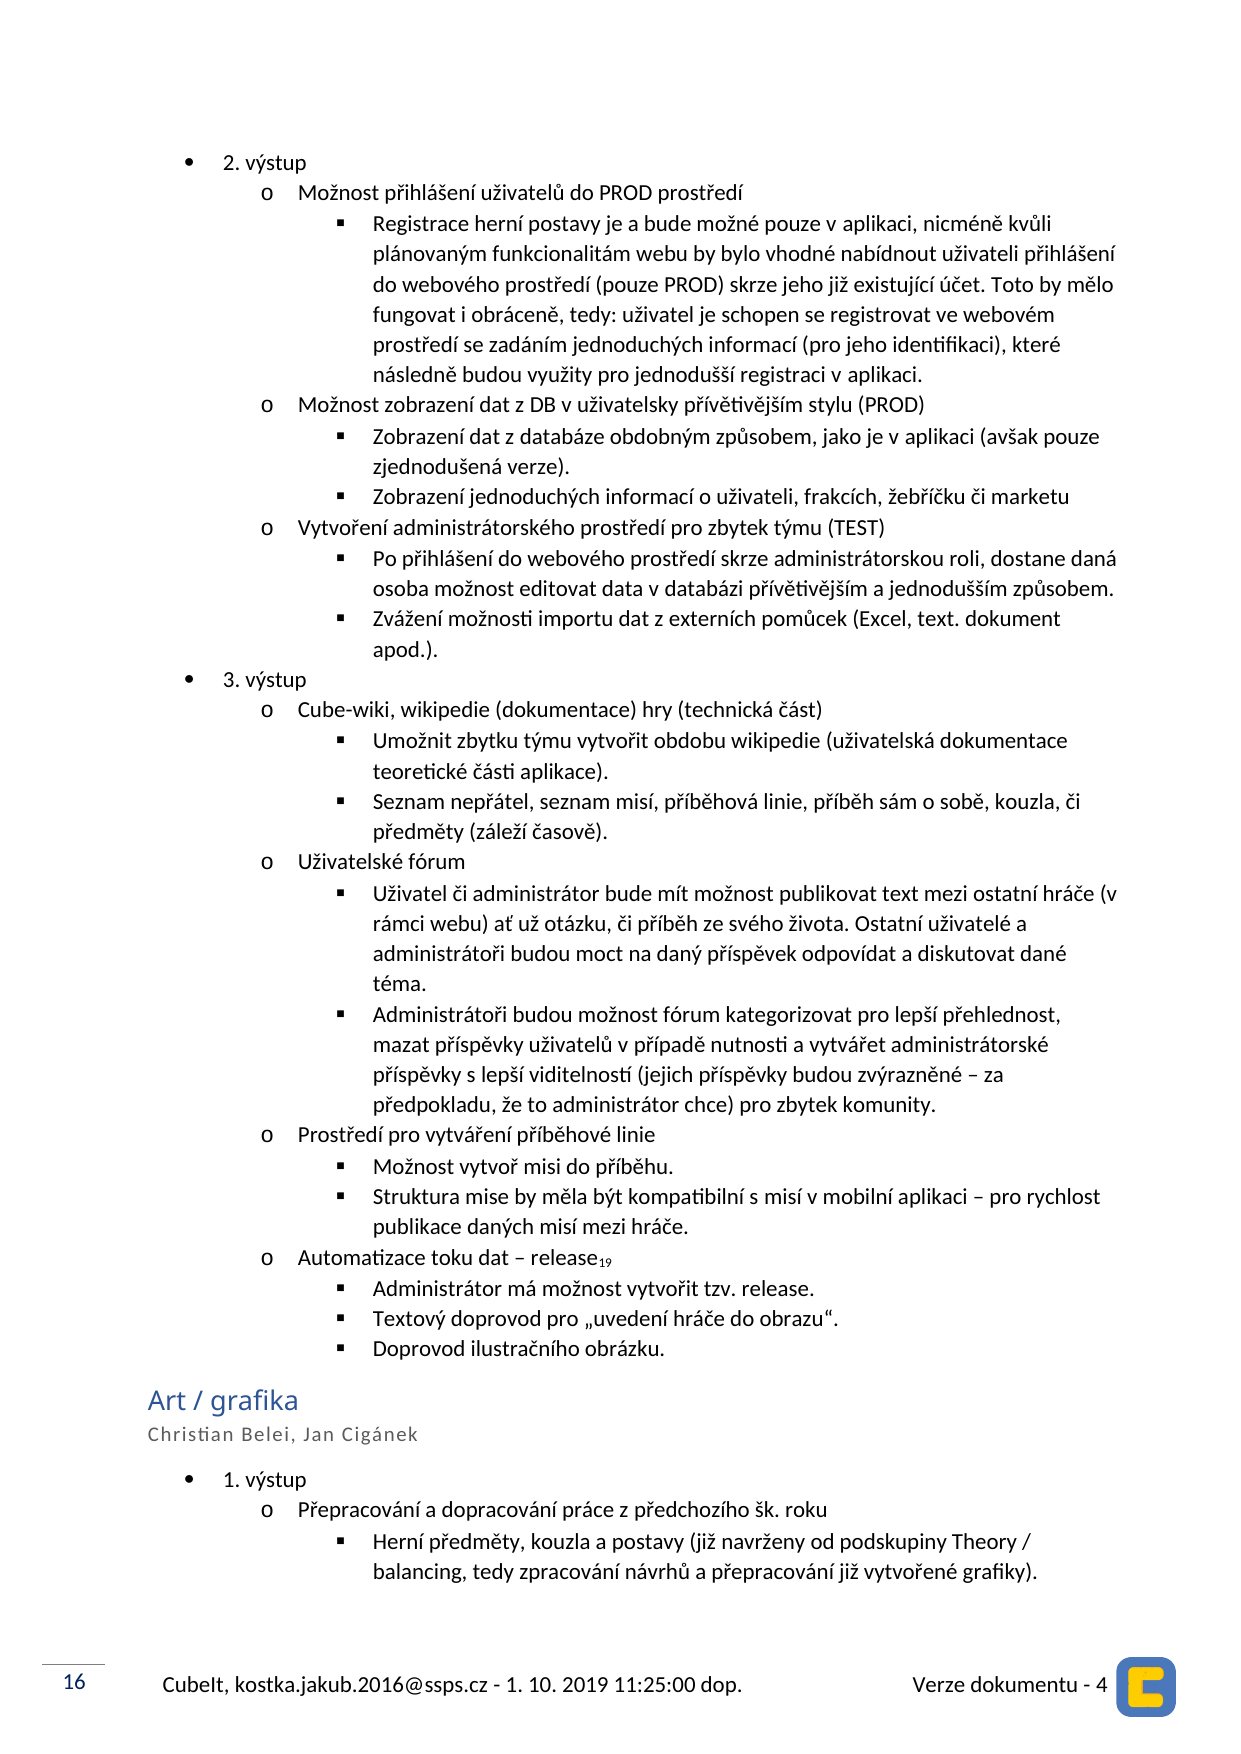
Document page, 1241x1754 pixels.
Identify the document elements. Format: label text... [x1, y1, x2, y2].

list Administrátoři budou možnost fórum kategorizovat pro lepší přehlednost, mazat příspěvky uživatelů v případě nutnosti a vytvářet administrátorské příspěvky s lepší viditelností (jejich příspěvky budou zvýrazněné – za předpokladu, že to administrátor chce) pro zbytek komunity. [335, 1000, 1122, 1118]
list Možnost vytvoř misi do příběhu. [335, 1152, 1122, 1180]
list Zobrazení dat z databáze obdobným způsobem, jako je v aplikaci (avšak pouze zjednodušená verze). [335, 422, 1122, 480]
list Přepracování a dopracování práce z předchozího šk. roku [260, 1495, 1122, 1524]
list 3. výstup [185, 665, 1122, 693]
list Možnost přihlášení uživatelů do PROD prostředí [260, 178, 1122, 207]
list Uživatel či administrátor bude mít možnost publikovat text mezi ostatní hráče (v rámci webu) ať už otázku, či příběh ze svého života. Ostatní uživatelé a administrátoři budou moct na daný příspěvek odpovídat a diskutovat dané téma. [335, 879, 1122, 997]
list Prostředí pro vytváření příběhové linie [260, 1121, 1122, 1150]
picture [1116, 1657, 1176, 1717]
list Možnost zobrazení dat z DB v uživatelsky přívětivějším stylu (PROD) [260, 391, 1122, 420]
list Seznam nepřátel, seznam misí, příběhová linie, příběh sám o sobě, kouzla, či předměty (záleží časově). [335, 787, 1122, 845]
list Automatizace toku dat – release19 [260, 1243, 1122, 1272]
list Struktura mise by měla být kompatibilní s misí v mobilní aplikaci – pro rychlost publikace daných misí mezi hráče. [335, 1182, 1122, 1240]
subtitle Christian Belei, Jan Cigánek [148, 1421, 1122, 1447]
list 1. výstup [185, 1465, 1122, 1493]
list Uživatelské fórum [260, 847, 1122, 877]
list Po přihlášení do webového prostředí skrze administrátorskou roli, dostane daná osoba možnost editovat data v databázi přívětivějším a jednodušším způsobem. [335, 544, 1122, 602]
list Cube-wiki, wikipedie (dokumentace) hry (technická část) [260, 695, 1122, 724]
list 2. výstup [185, 148, 1122, 176]
list Umožnit zbytku týmu vytvořit obdobu wikipedie (uživatelská dokumentace teoretické části aplikace). [335, 727, 1122, 785]
list Zobrazení jednoduchých informací o uživateli, frakcích, žebříčku či marketu [335, 482, 1122, 510]
subtitle Art / grafika [148, 1381, 1122, 1418]
list Administrátor má možnost vytvořit tzv. release. [335, 1274, 1122, 1302]
list Doprovod ilustračního obrázku. [335, 1334, 1122, 1362]
list Zvážení možnosti importu dat z externích pomůcek (Excel, text. dokument apod.). [335, 604, 1122, 663]
list Vytvoření administrátorského prostředí pro zbytek týmu (TEST) [260, 513, 1122, 542]
list Herní předměty, kouzla a postavy (již navrženy od podskupiny Theory / balancing, tedy zpracování návrhů a přepracování již vytvořené grafiky). [335, 1527, 1122, 1585]
list Textový doprovod pro „uvedení hráče do obrazu“. [335, 1304, 1122, 1332]
